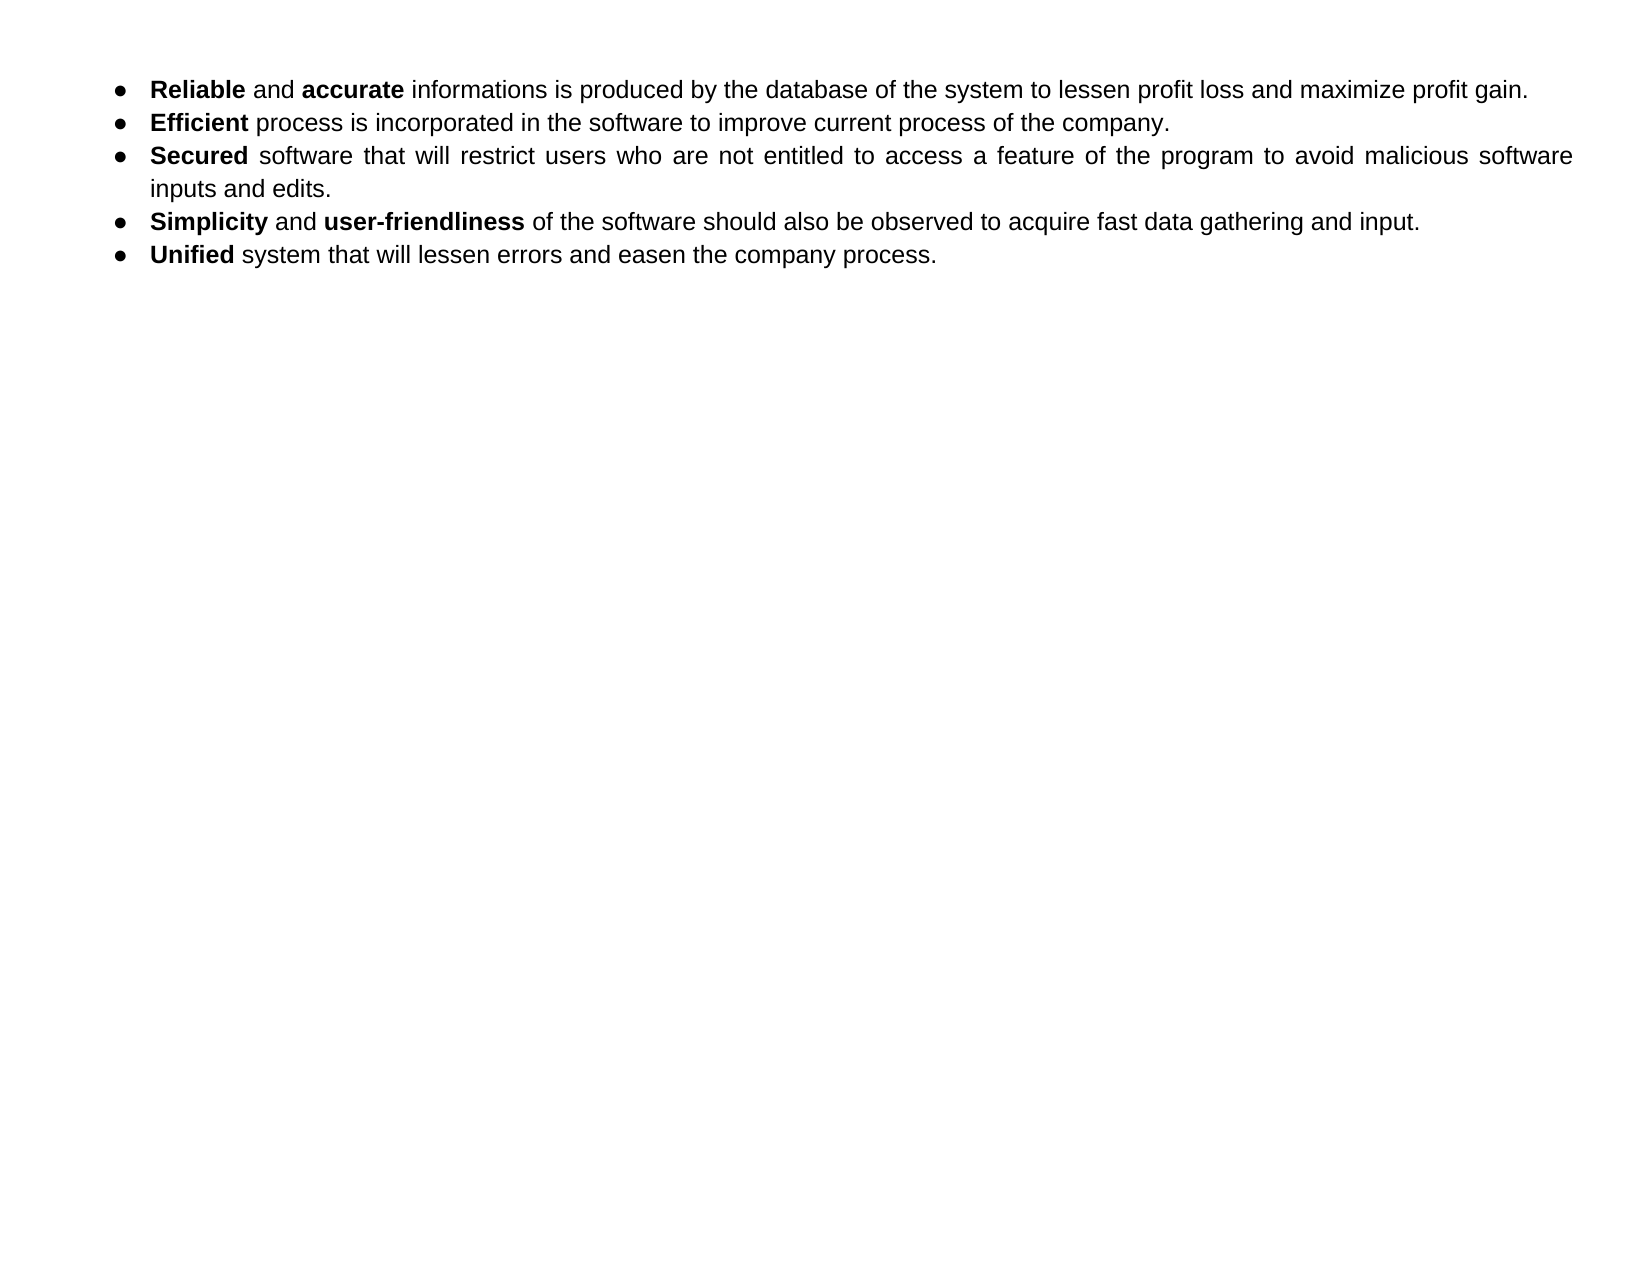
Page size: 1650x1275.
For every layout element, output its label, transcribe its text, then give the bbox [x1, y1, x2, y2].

list Secured software that will restrict users who are not entitled to access a feature of the program to avoid malicious software inputs and edits. [113, 141, 1575, 203]
list Unified system that will lessen errors and easen the company process. [113, 240, 1575, 269]
list Reliable and accurate informations is produced by the database of the system to lessen profit loss and maximize profit gain. [113, 75, 1575, 104]
list Efficient process is incorporated in the software to improve current process of the company. [113, 108, 1575, 137]
list Simplicity and user-friendliness of the software should also be observed to acquire fast data gathering and input. [113, 207, 1575, 236]
